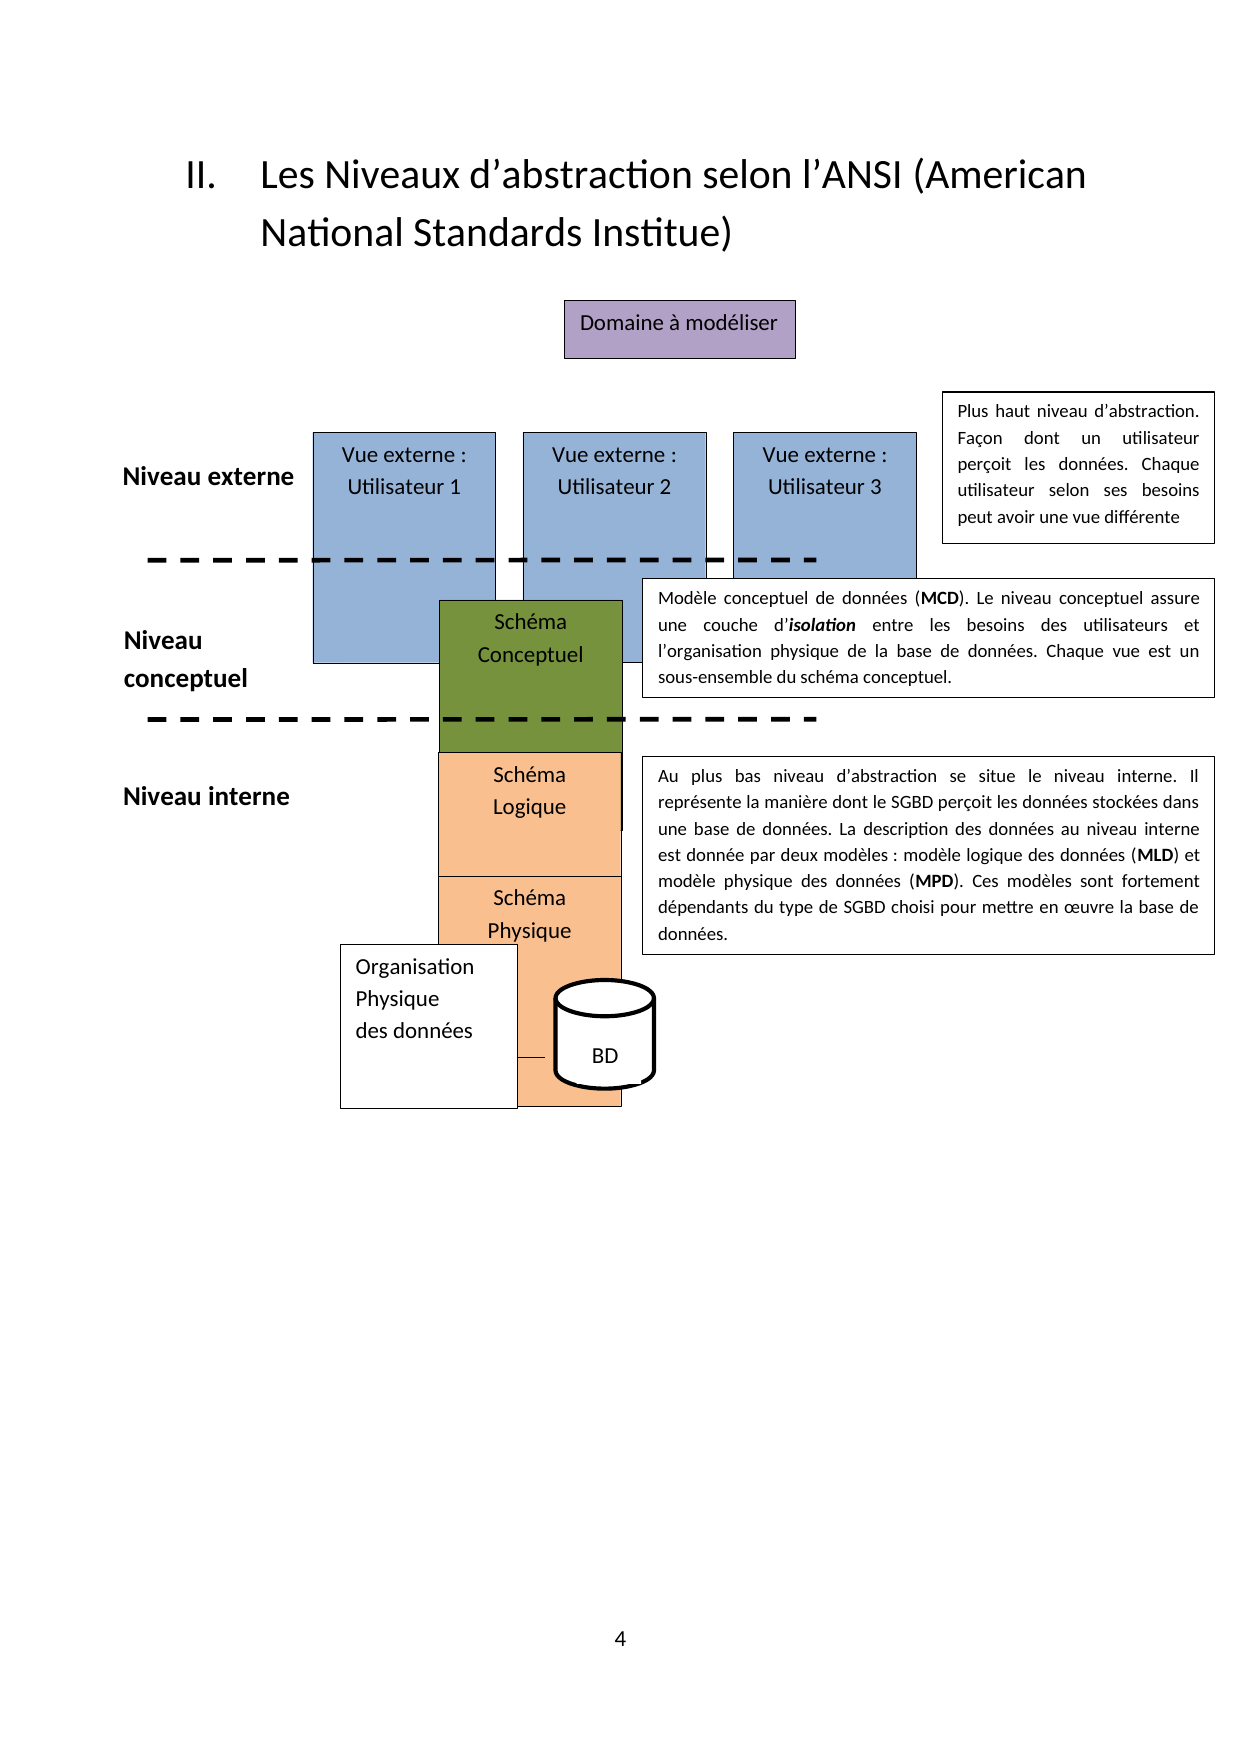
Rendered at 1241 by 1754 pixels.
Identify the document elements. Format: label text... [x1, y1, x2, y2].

list Les Niveaux d’abstraction selon l’ANSI (American National Standards Institue) [185, 148, 1093, 257]
